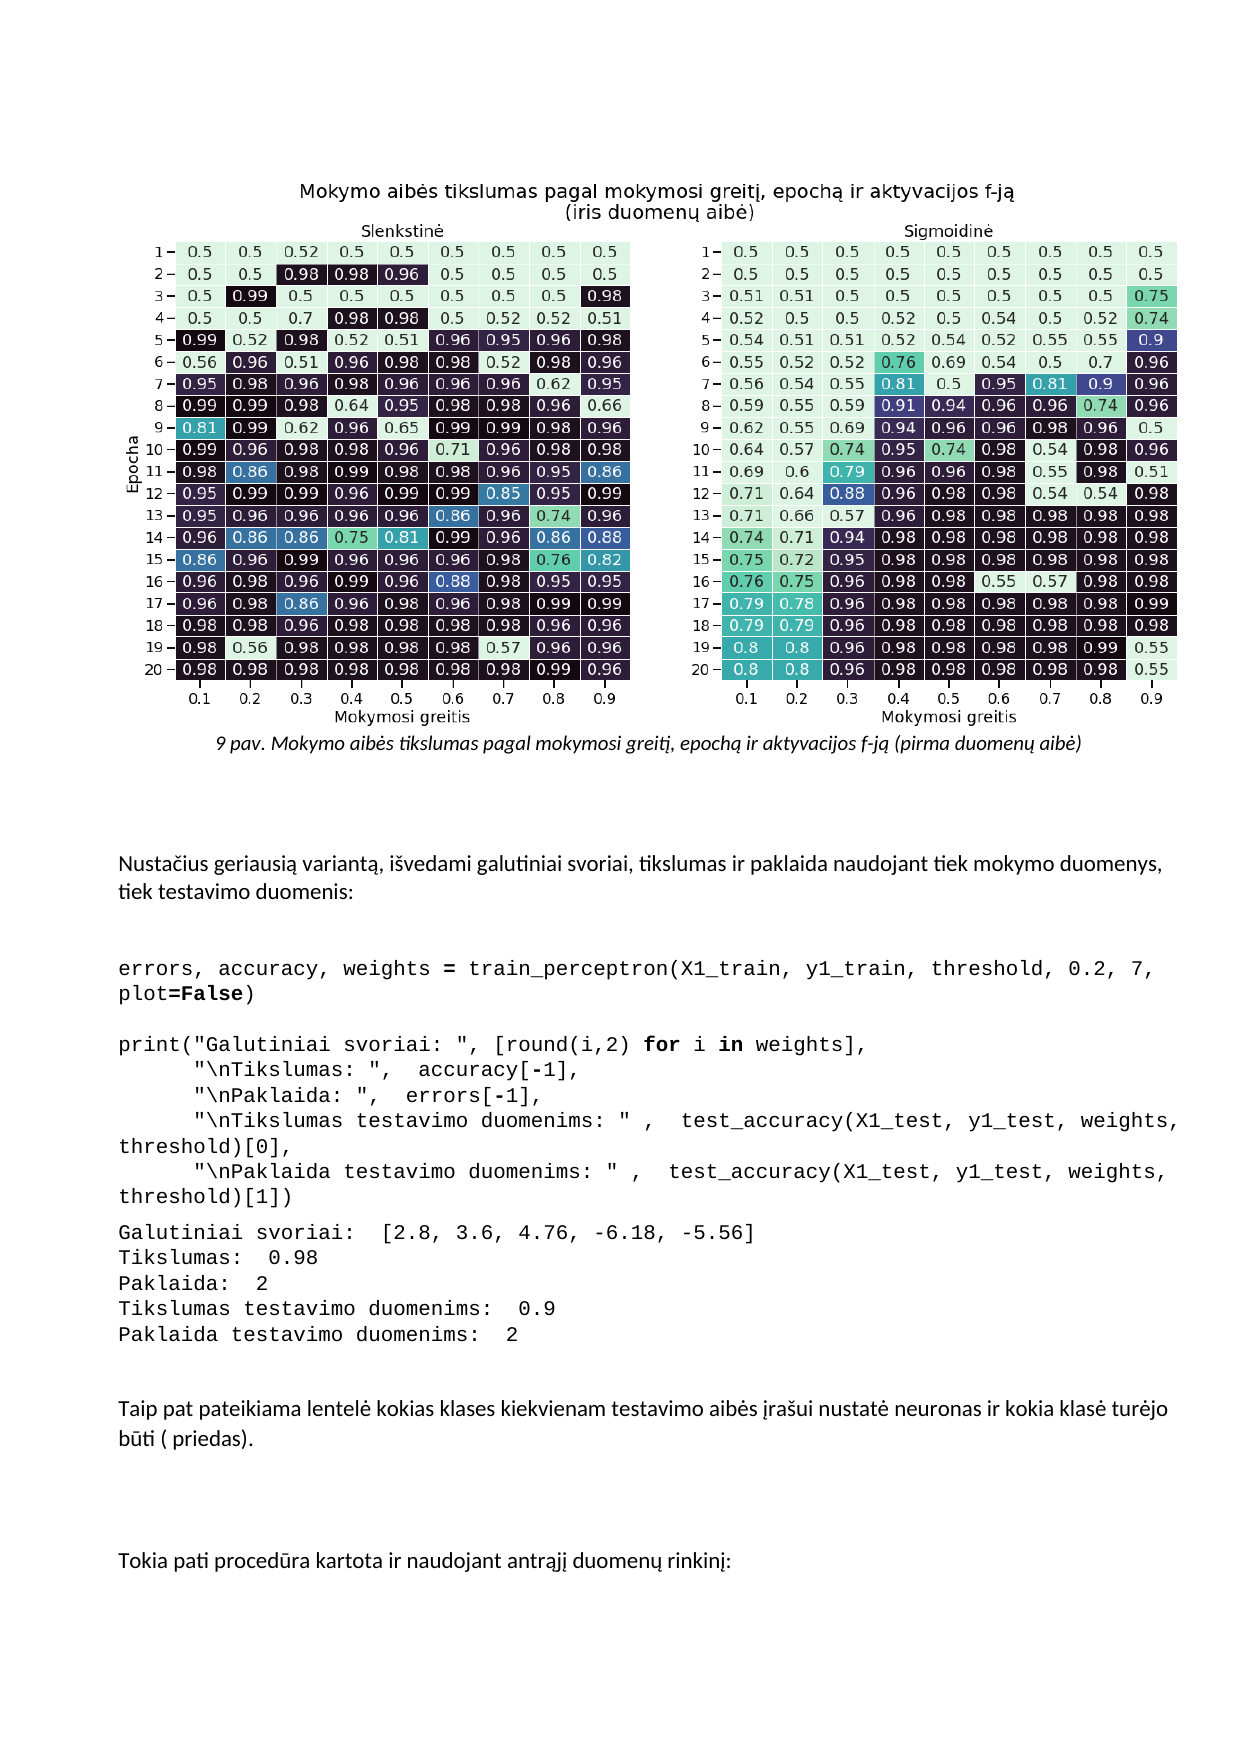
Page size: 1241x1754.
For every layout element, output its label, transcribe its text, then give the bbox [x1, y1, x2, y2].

text Paklaida testavimo duomenims: 2 [118, 1322, 1181, 1347]
text 9 pav. Mokymo aibės tikslumas pagal mokymosi greitį, epochą ir aktyvacijos f-ją (pirma duomenų aibė) [118, 731, 1181, 756]
text "\nPaklaida: ", errors[-1], [118, 1083, 1181, 1108]
text "\nTikslumas testavimo duomenims: " , test_accuracy(X1_test, y1_test, weights, threshold)[0], [118, 1108, 1181, 1159]
picture [118, 177, 1182, 731]
text Tikslumas testavimo duomenims: 0.9 [118, 1296, 1181, 1322]
text Taip pat pateikiama lentelė kokias klases kiekvienam testavimo aibės įrašui nustatė neuronas ir kokia klasė turėjo būti (1 priedas). [118, 1394, 1181, 1452]
text Tikslumas: 0.98 [118, 1246, 1181, 1271]
text Galutiniai svoriai: [2.8, 3.6, 4.76, -6.18, -5.56] [118, 1220, 1181, 1246]
text Nustačius geriausią variantą, išvedami galutiniai svoriai, tikslumas ir paklaida naudojant tiek mokymo duomenys, tiek testavimo duomenis: [118, 849, 1181, 905]
text Paklaida: 2 [118, 1271, 1181, 1296]
text "\nPaklaida testavimo duomenims: " , test_accuracy(X1_test, y1_test, weights, threshold)[1]) [118, 1159, 1181, 1210]
text Tokia pati procedūra kartota ir naudojant antrąjį duomenų rinkinį: [118, 1546, 1181, 1574]
text "\nTikslumas: ", accuracy[-1], [118, 1058, 1181, 1083]
text errors, accuracy, weights = train_perceptron(X1_train, y1_train, threshold, 0.2, 7, plot=False) [118, 956, 1181, 1007]
text print("Galutiniai svoriai: ", [round(i,2) for i in weights], [118, 1032, 1181, 1058]
